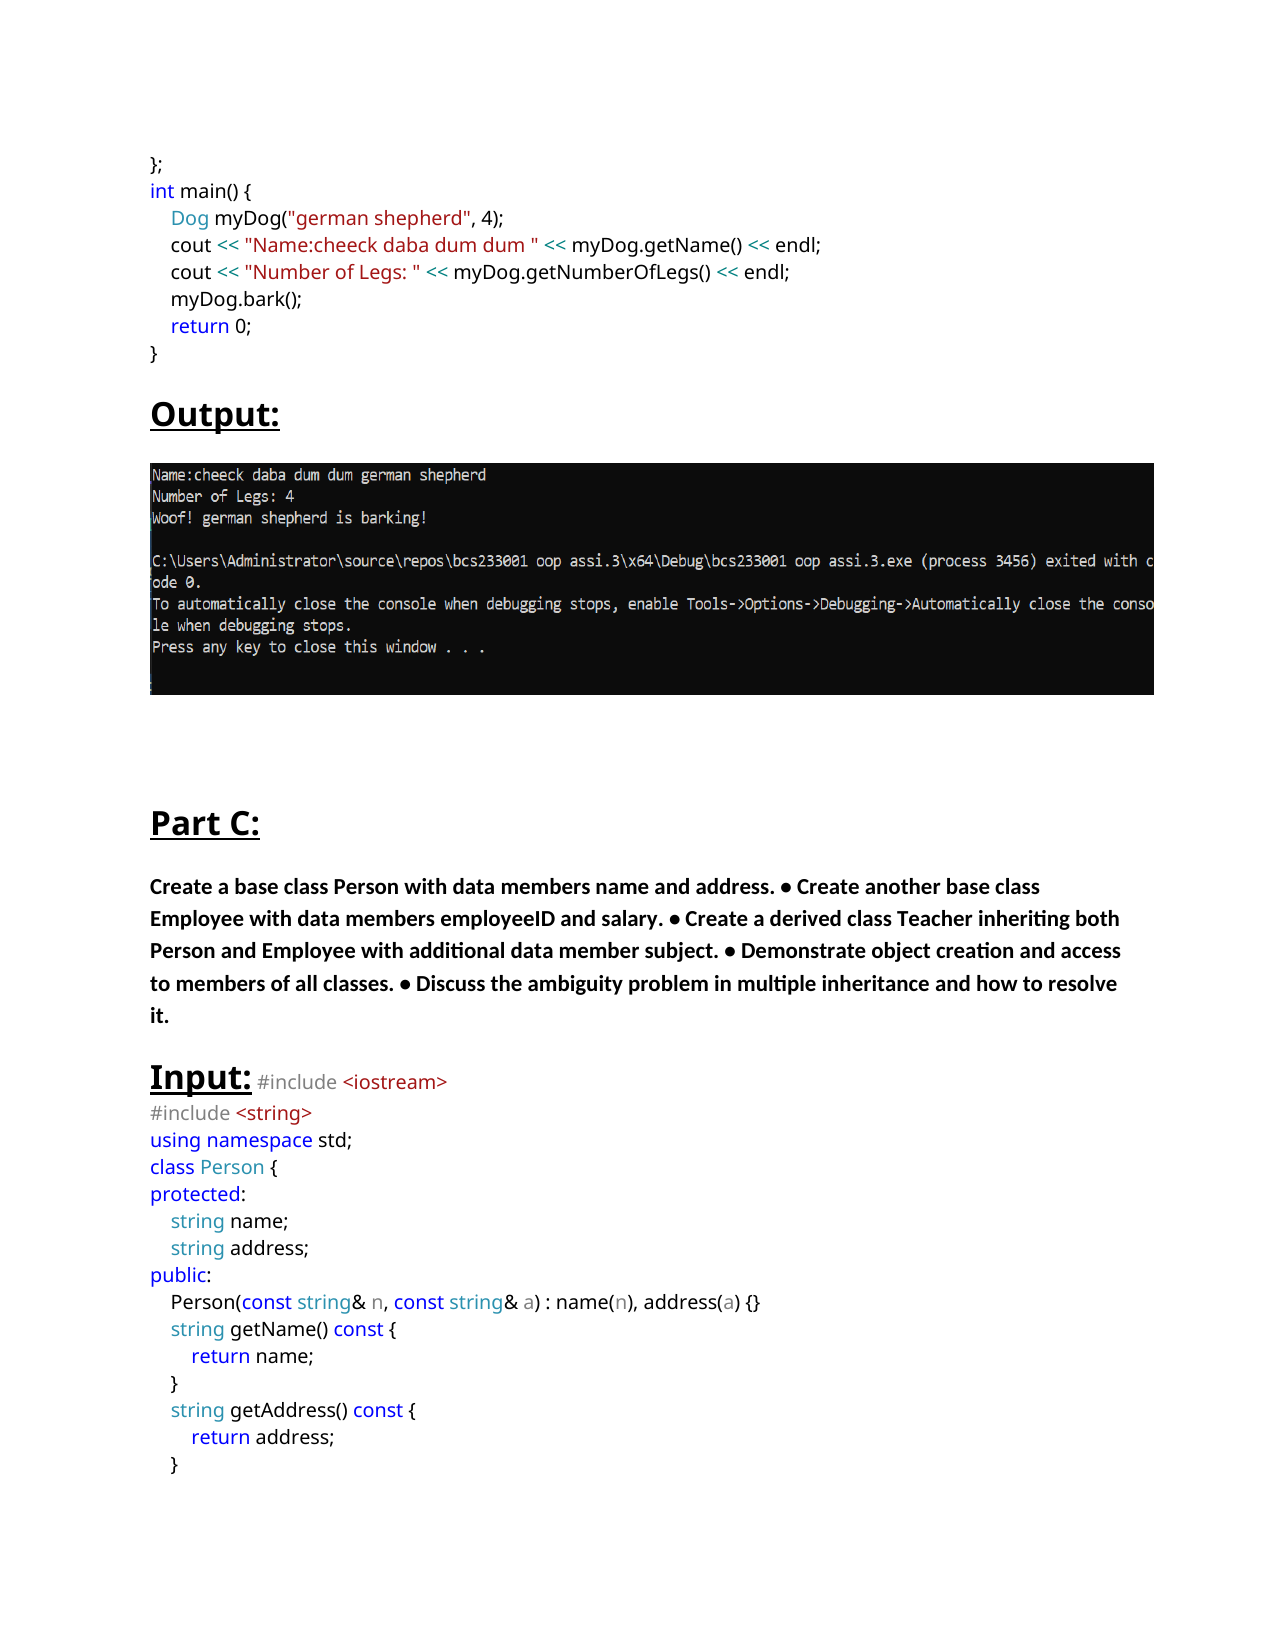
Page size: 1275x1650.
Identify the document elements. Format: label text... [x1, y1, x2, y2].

text return address; [150, 1423, 1125, 1450]
text Input: #include <iostream> [150, 1054, 1125, 1099]
text cout << "Name:cheeck daba dum dum " << myDog.getName() << endl; [150, 231, 1125, 258]
text Dog myDog("german shepherd", 4); [150, 204, 1125, 231]
text using namespace std; [150, 1126, 1125, 1153]
text cout << "Number of Legs: " << myDog.getNumberOfLegs() << endl; [150, 258, 1125, 285]
text string address; [150, 1234, 1125, 1261]
text Part C: [150, 799, 1125, 845]
text }; [150, 150, 1125, 177]
text } [150, 339, 1125, 366]
text class Person { [150, 1153, 1125, 1180]
text myDog.bark(); [150, 285, 1125, 312]
text Person(const string& n, const string& a) : name(n), address(a) {} [150, 1288, 1125, 1315]
text return 0; [150, 312, 1125, 339]
text } [150, 1450, 1125, 1477]
text return name; [150, 1342, 1125, 1369]
text string name; [150, 1207, 1125, 1234]
text int main() { [150, 177, 1125, 204]
text string getName() const { [150, 1315, 1125, 1342]
text #include <string> [150, 1099, 1125, 1126]
text Output: [150, 391, 1125, 436]
text protected: [150, 1180, 1125, 1207]
text string getAddress() const { [150, 1396, 1125, 1423]
text } [150, 1369, 1125, 1396]
picture [150, 463, 1155, 695]
text public: [150, 1261, 1125, 1288]
text Create a base class Person with data members name and address. • Create another base class Employee with data members employeeID and salary. • Create a derived class Teacher inheriting both Person and Employee with additional data member subject. • Demonstrate object creation and access to members of all classes. • Discuss the ambiguity problem in multiple inheritance and how to resolve it. [150, 872, 1125, 1029]
